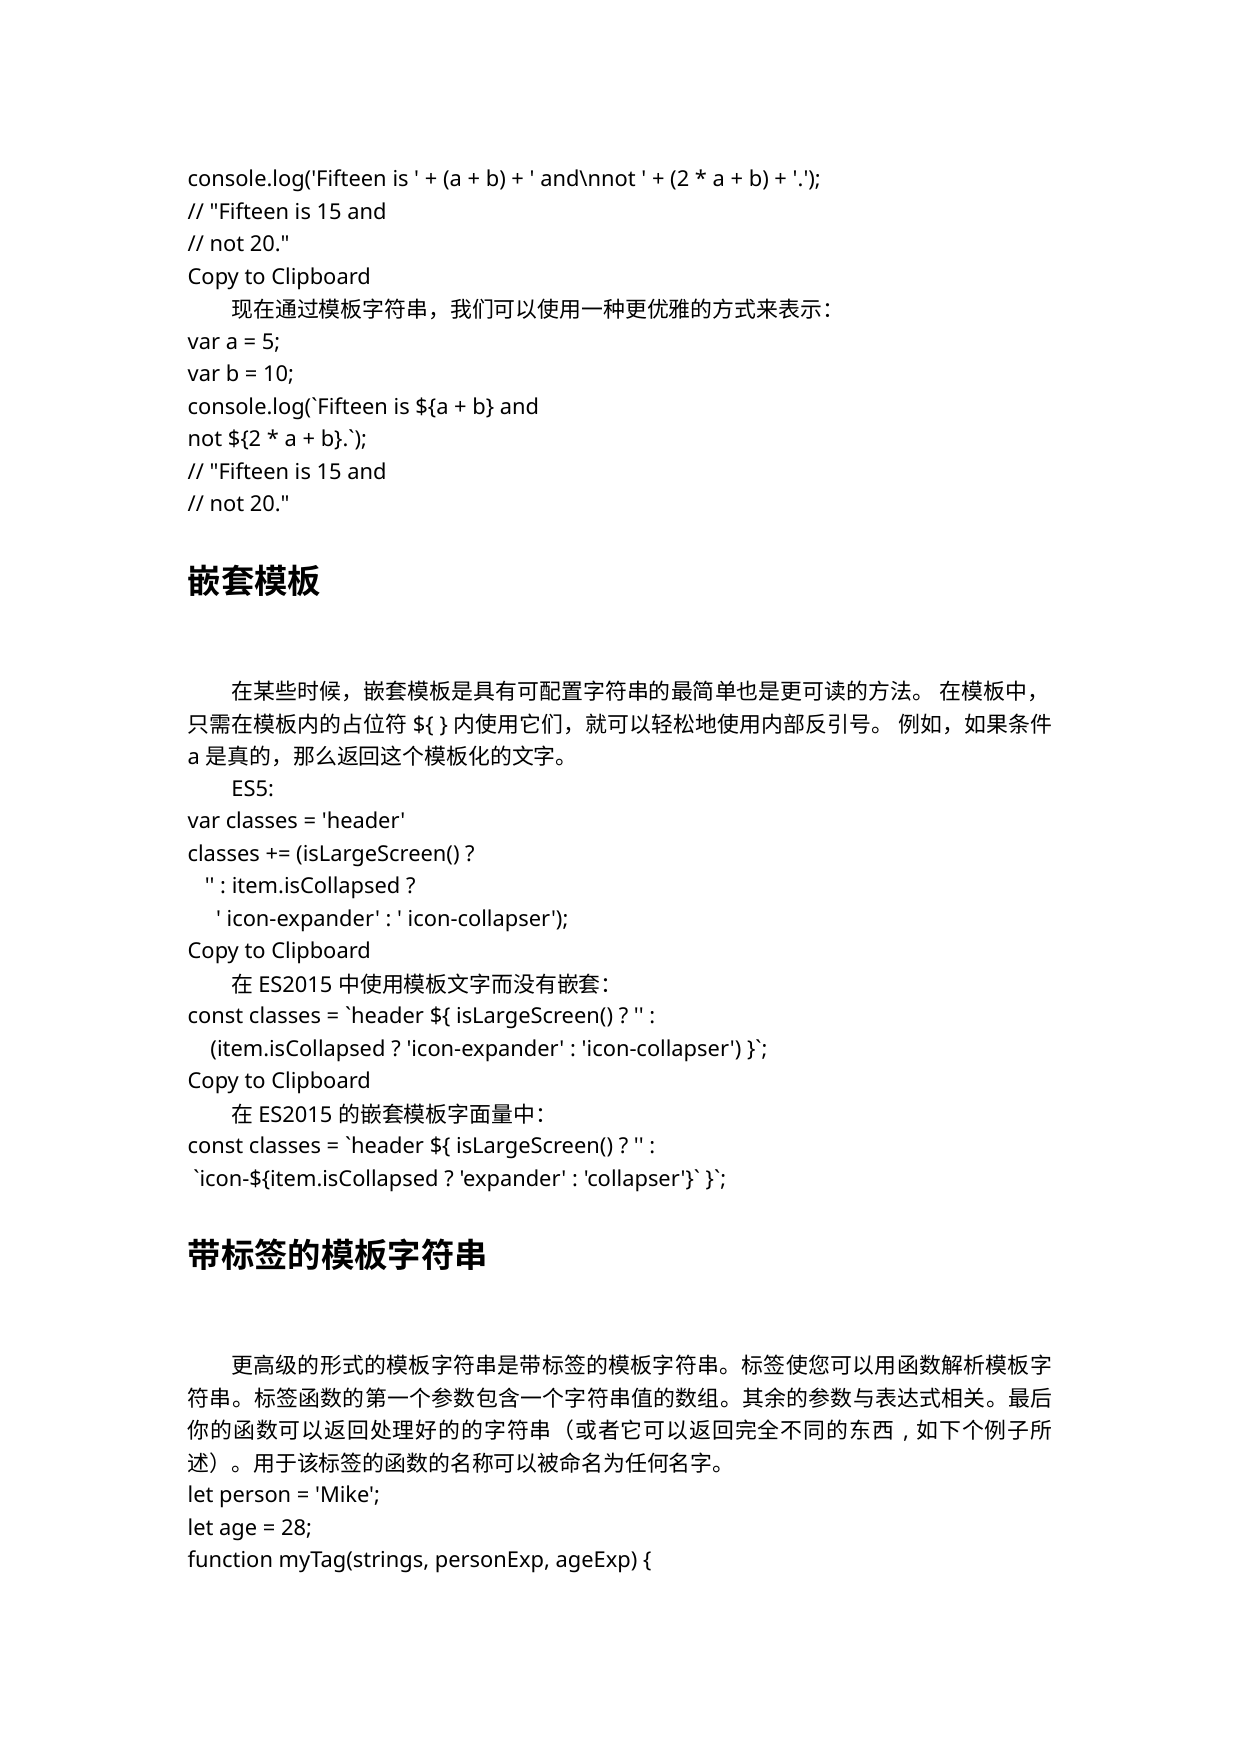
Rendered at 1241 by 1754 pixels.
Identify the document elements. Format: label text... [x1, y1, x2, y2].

text const classes = `header ${ isLargeScreen() ? '' : [187, 999, 1053, 1031]
text let person = 'Mike'; [187, 1478, 1053, 1511]
text // not 20." [187, 487, 1053, 519]
text Copy to Clipboard [187, 1064, 1053, 1096]
text console.log(`Fifteen is ${a + b} and [187, 389, 1053, 422]
text const classes = `header ${ isLargeScreen() ? '' : [187, 1129, 1053, 1161]
text 现在通过模板字符串，我们可以使用一种更优雅的方式来表示： [187, 292, 1053, 324]
text `icon-${item.isCollapsed ? 'expander' : 'collapser'}` }`; [187, 1161, 1053, 1194]
text 在某些时候，嵌套模板是具有可配置字符串的最简单也是更可读的方法。 在模板中，只需在模板内的占位符 ${ } 内使用它们，就可以轻松地使用内部反引号。 例如，如果条件 a 是真的，那么返回这个模板化的文字。 [187, 674, 1053, 771]
subtitle 带标签的模板字符串 [187, 1221, 1053, 1286]
text var b = 10; [187, 357, 1053, 389]
text var classes = 'header' [187, 804, 1053, 836]
text var a = 5; [187, 324, 1053, 357]
text (item.isCollapsed ? 'icon-expander' : 'icon-collapser') }`; [187, 1031, 1053, 1064]
text function myTag(strings, personExp, ageExp) { [187, 1543, 1053, 1576]
text // "Fifteen is 15 and [187, 454, 1053, 487]
subtitle 嵌套模板 [187, 547, 1053, 612]
text // not 20." [187, 227, 1053, 259]
text ' icon-expander' : ' icon-collapser'); [187, 901, 1053, 934]
text 在 ES2015 中使用模板文字而没有嵌套： [187, 966, 1053, 999]
text console.log('Fifteen is ' + (a + b) + ' and\nnot ' + (2 * a + b) + '.'); [187, 162, 1053, 194]
text '' : item.isCollapsed ? [187, 869, 1053, 901]
text ES5: [187, 771, 1053, 804]
text classes += (isLargeScreen() ? [187, 836, 1053, 869]
text // "Fifteen is 15 and [187, 194, 1053, 227]
text let age = 28; [187, 1511, 1053, 1543]
text Copy to Clipboard [187, 934, 1053, 966]
text 在 ES2015 的嵌套模板字面量中： [187, 1096, 1053, 1129]
text not ${2 * a + b}.`); [187, 422, 1053, 454]
text 更高级的形式的模板字符串是带标签的模板字符串。标签使您可以用函数解析模板字符串。标签函数的第一个参数包含一个字符串值的数组。其余的参数与表达式相关。最后，你的函数可以返回处理好的的字符串（或者它可以返回完全不同的东西 , 如下个例子所述）。用于该标签的函数的名称可以被命名为任何名字。 [187, 1348, 1053, 1478]
text Copy to Clipboard [187, 259, 1053, 292]
